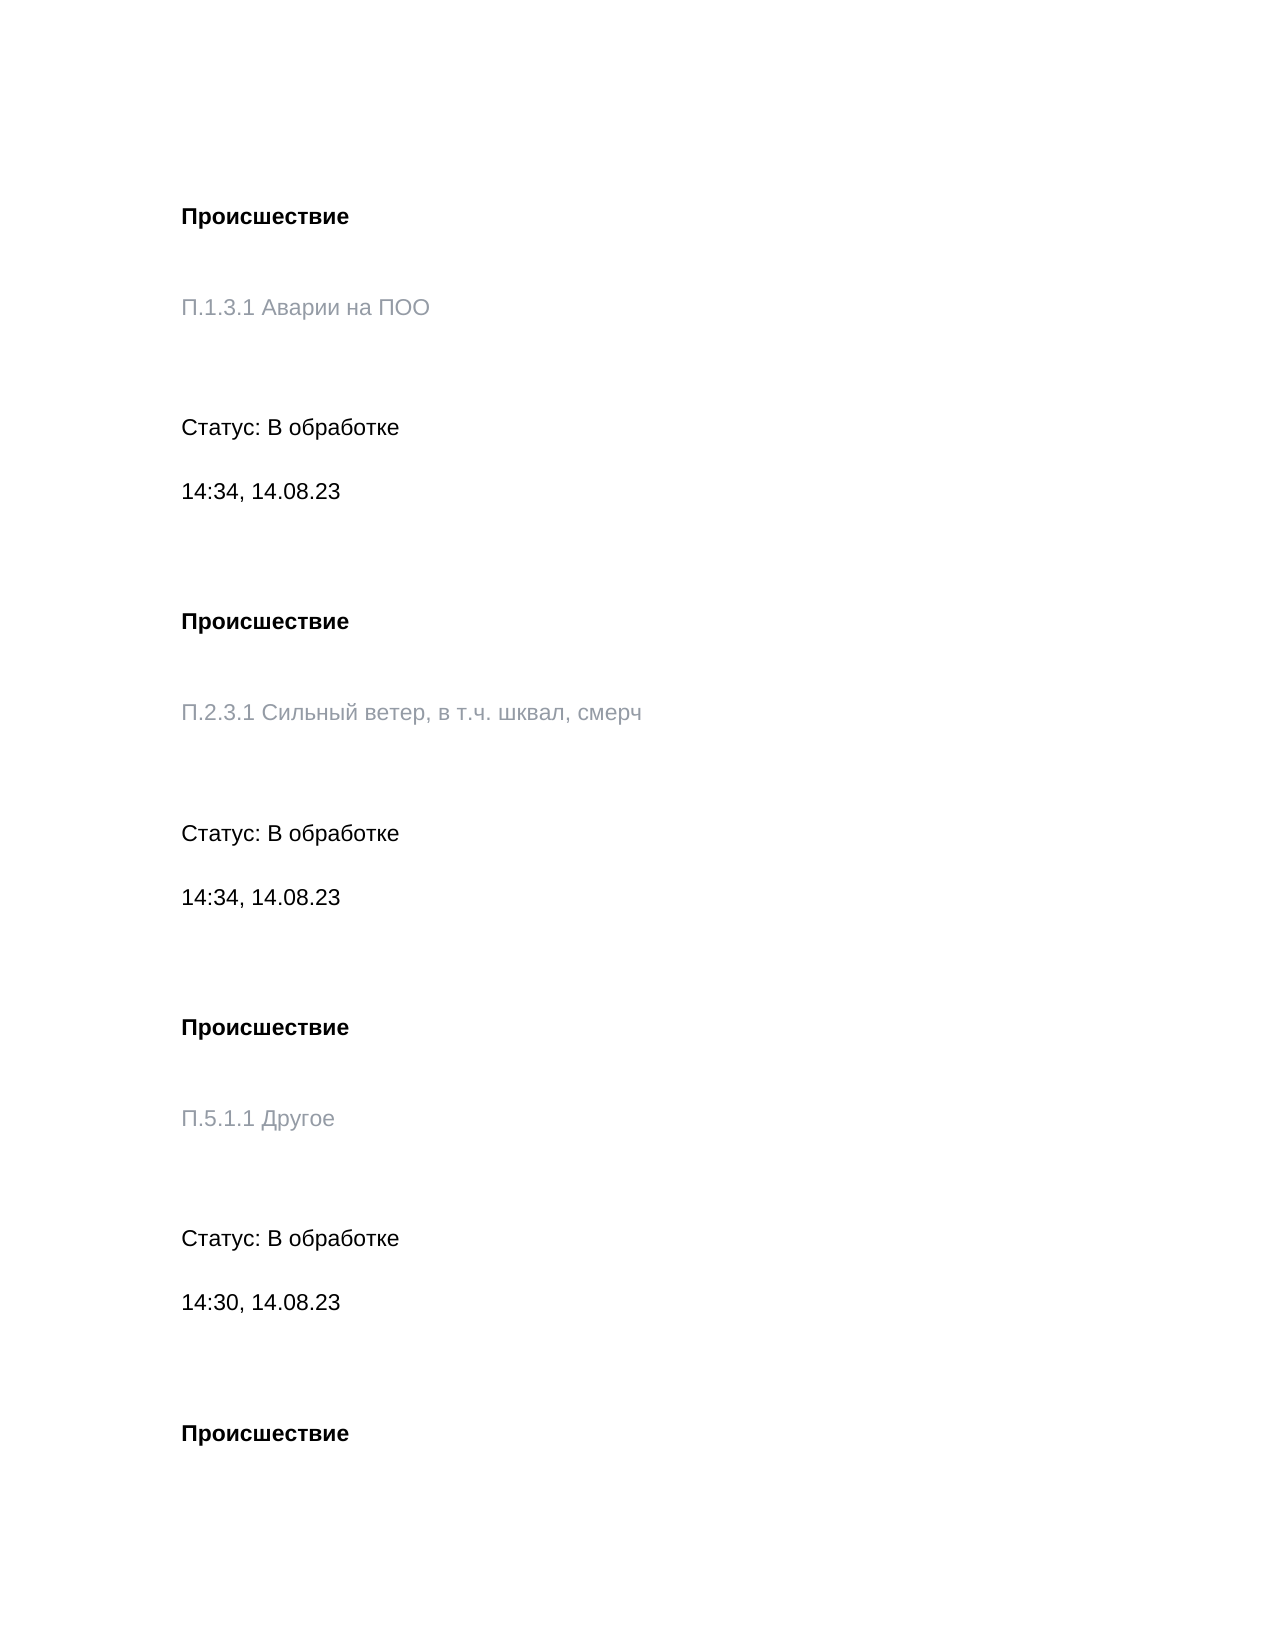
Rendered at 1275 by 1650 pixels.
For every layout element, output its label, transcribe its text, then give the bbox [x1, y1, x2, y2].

text Статус: В обработке [181, 820, 1094, 846]
text 14:30, 14.08.23 [181, 1289, 1094, 1316]
text Происшествие [181, 608, 1094, 635]
text Происшествие [181, 1419, 1094, 1446]
text П.5.1.1 Другое [181, 1105, 1094, 1131]
text Статус: В обработке [181, 414, 1094, 440]
text Происшествие [181, 1014, 1094, 1040]
text 14:34, 14.08.23 [181, 883, 1094, 910]
text 14:34, 14.08.23 [181, 478, 1094, 504]
text П.2.3.1 Сильный ветер, в т.ч. шквал, смерч [181, 699, 1094, 726]
text Статус: В обработке [181, 1225, 1094, 1252]
text Происшествие [181, 203, 1094, 229]
text П.1.3.1 Аварии на ПОО [181, 293, 1094, 320]
